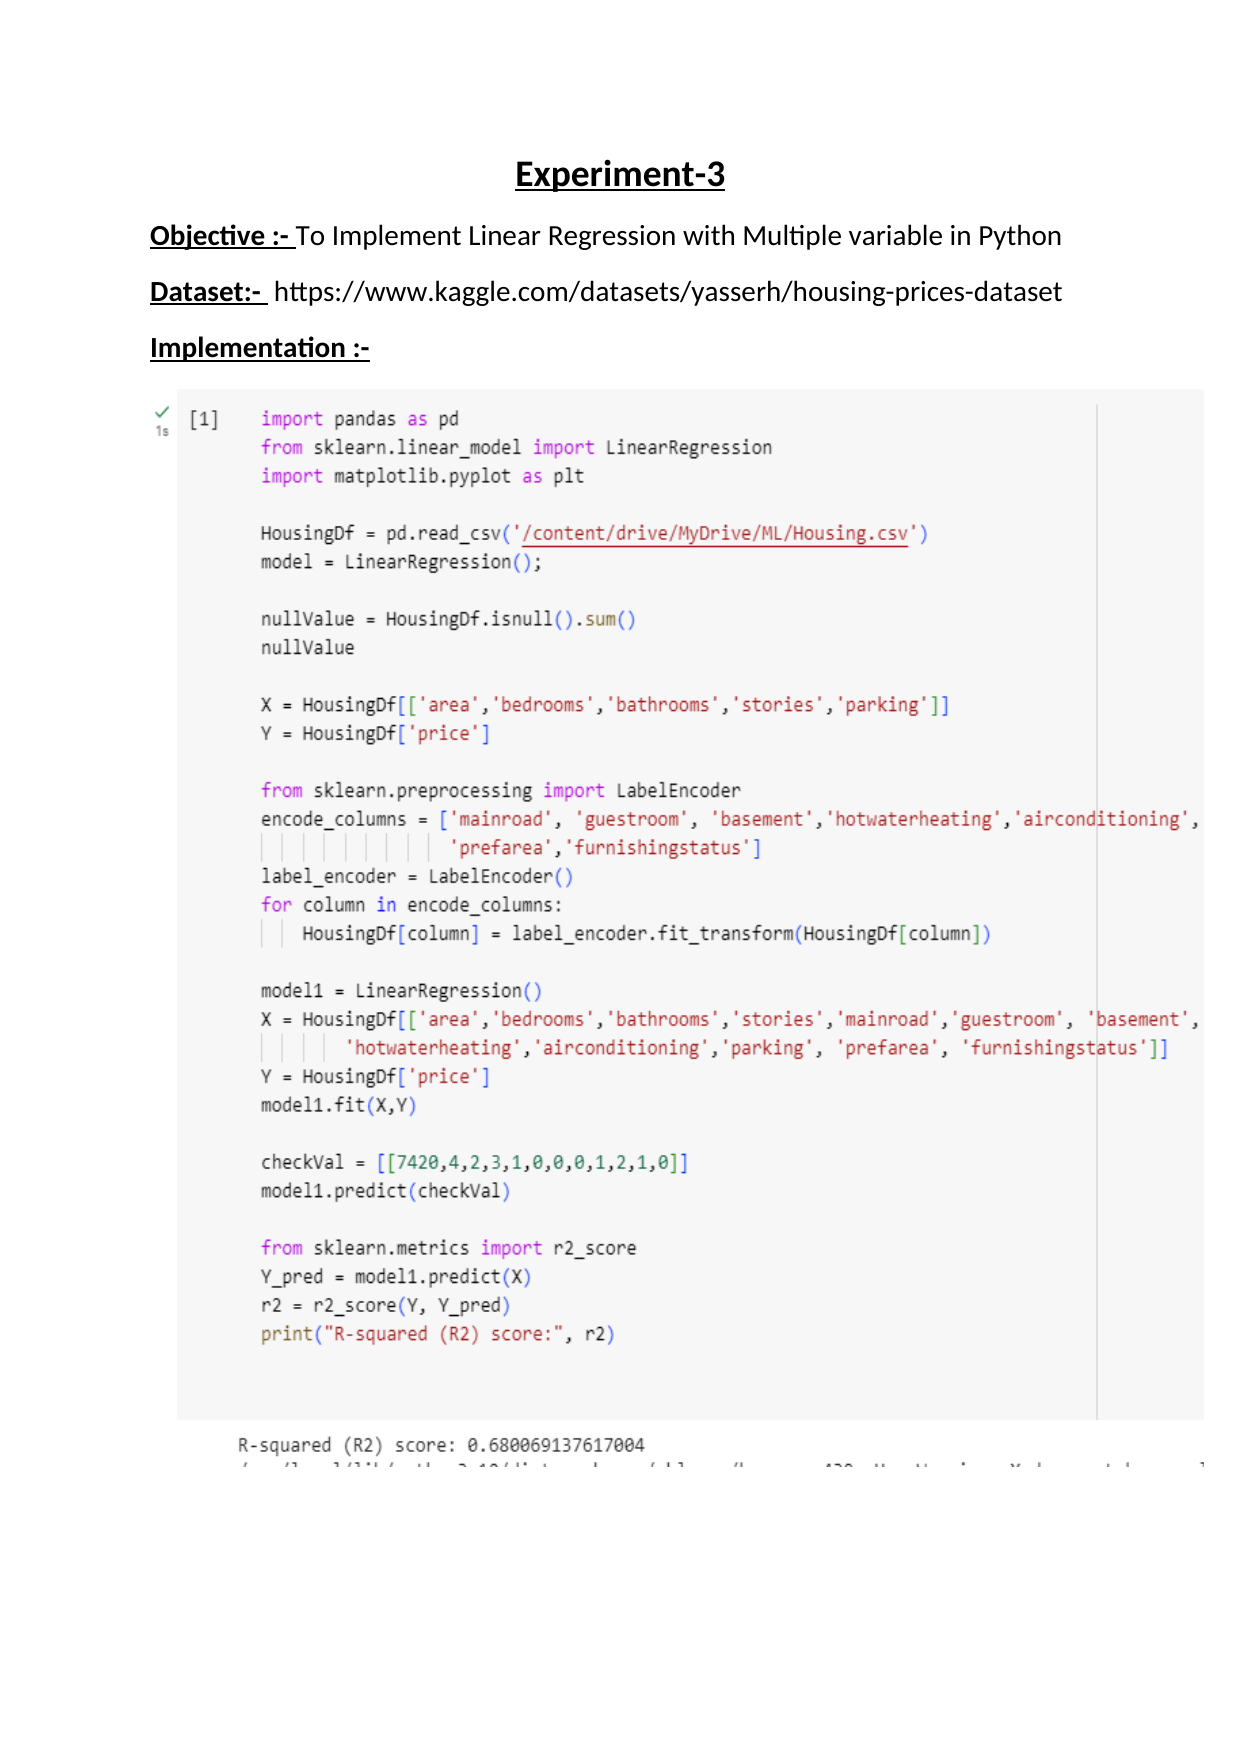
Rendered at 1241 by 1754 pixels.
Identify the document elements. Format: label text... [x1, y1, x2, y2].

text Experiment-3 [150, 150, 1090, 196]
picture [150, 386, 1204, 1467]
text Objective :- To Implement Linear Regression with Multiple variable in Python [150, 217, 1090, 252]
text Dataset:- https://www.kaggle.com/datasets/yasserh/housing-prices-dataset [150, 273, 1090, 309]
text Implementation :- [150, 329, 1090, 365]
